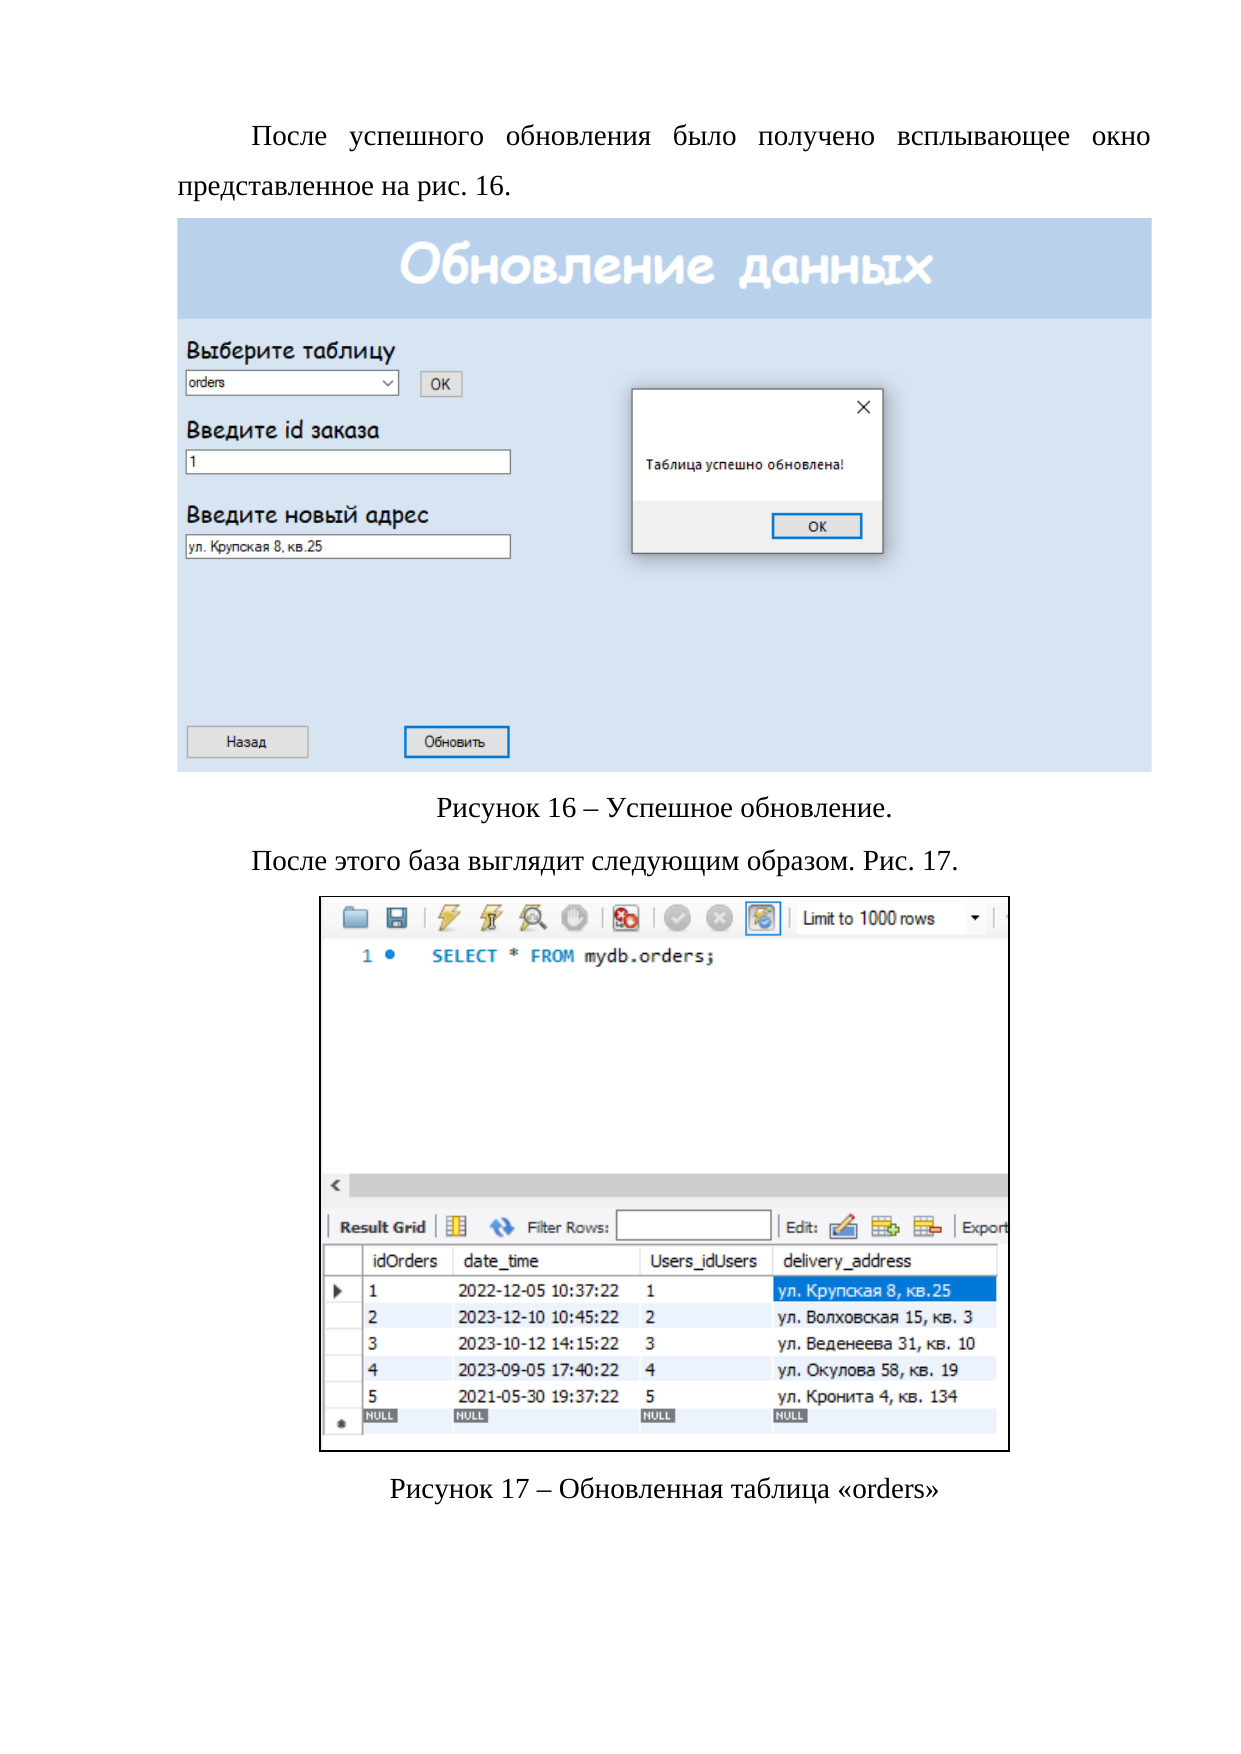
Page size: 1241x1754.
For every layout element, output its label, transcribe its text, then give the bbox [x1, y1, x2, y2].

text Рисунок 16 – Успешное обновление. [177, 790, 1152, 824]
text После этого база выглядит следующим образом. Рис. 17. [177, 843, 1152, 876]
picture [321, 897, 1008, 1450]
text После успешного обновления было получено всплывающее окно представленное на рис. 16. [177, 118, 1152, 202]
picture [177, 218, 1152, 772]
text Рисунок 17 – Обновленная таблица «orders» [177, 1471, 1152, 1504]
